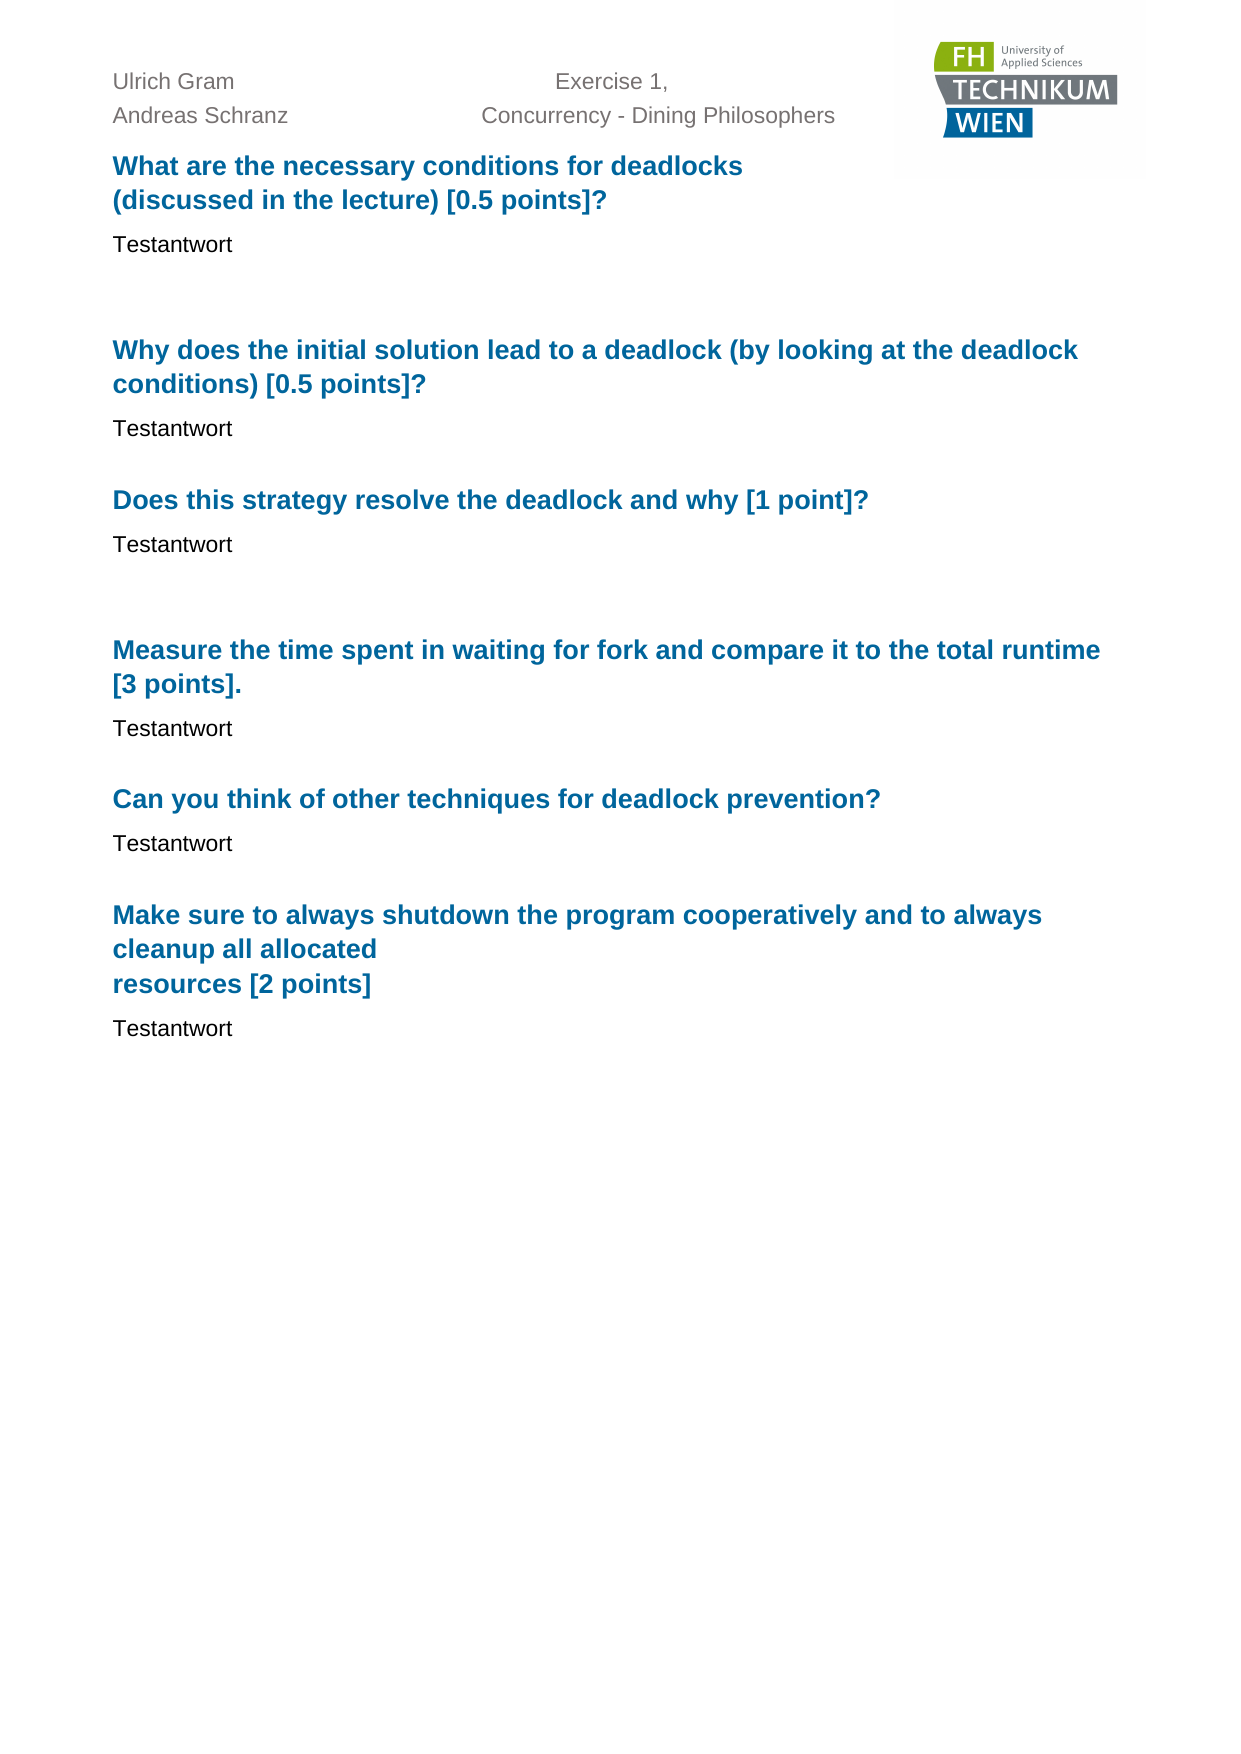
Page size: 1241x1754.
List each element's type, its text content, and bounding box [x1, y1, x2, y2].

subtitle Does this strategy resolve the deadlock and why [1 point]? [112, 484, 1128, 515]
text Testantwort [112, 231, 1128, 258]
subtitle resources [2 points] [112, 968, 1128, 999]
subtitle Measure the time spent in waiting for fork and compare it to the total runtime [3 points]. [112, 634, 1128, 699]
subtitle Can you think of other techniques for deadlock prevention? [112, 783, 1128, 815]
picture [892, 0, 1146, 179]
text Testantwort [112, 715, 1128, 741]
text Testantwort [112, 1014, 1128, 1041]
text Testantwort [112, 830, 1128, 857]
subtitle Make sure to always shutdown the program cooperatively and to always cleanup all allocated [112, 899, 1128, 964]
subtitle Why does the initial solution lead to a deadlock (by looking at the deadlock conditions) [0.5 points]? [112, 334, 1128, 400]
text Testantwort [112, 415, 1128, 442]
subtitle What are the necessary conditions for deadlocks (discussed in the lecture) [0.5 points]? [112, 150, 1128, 216]
text Testantwort [112, 531, 1128, 557]
